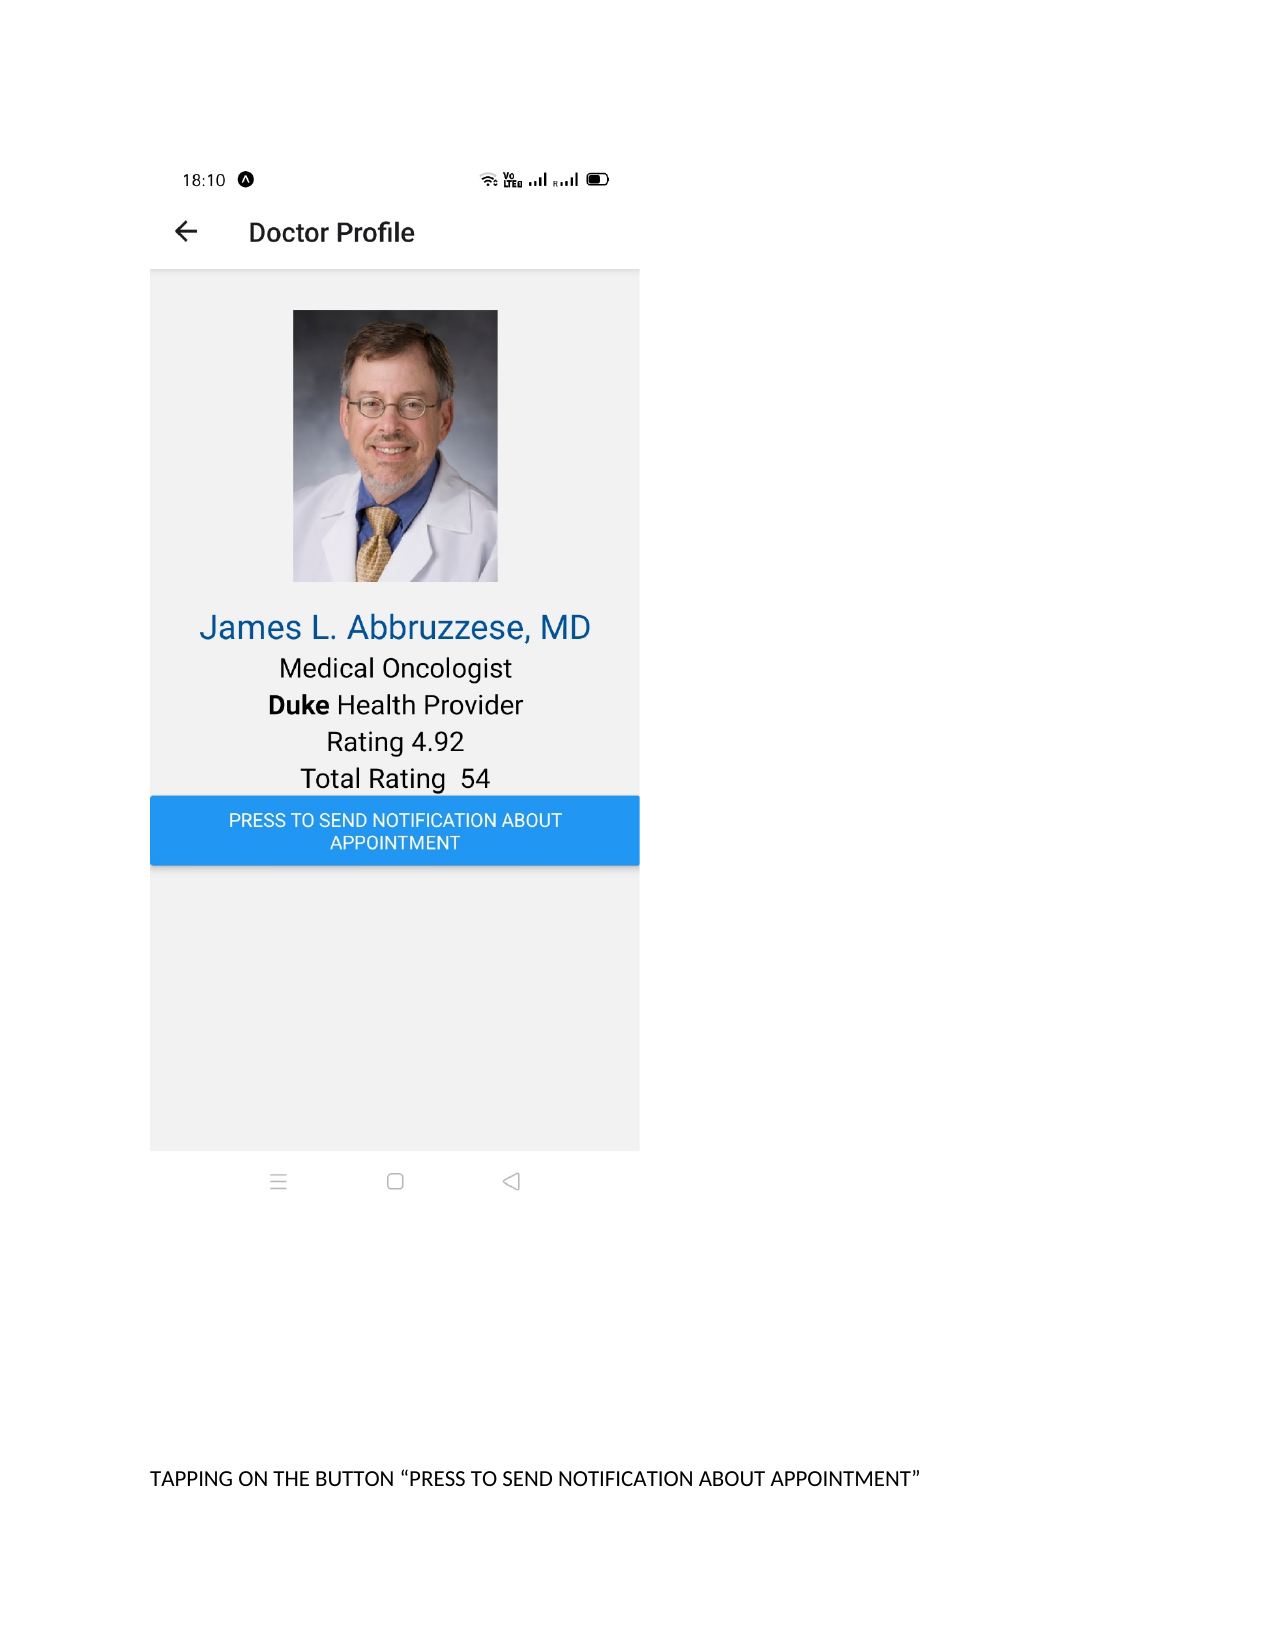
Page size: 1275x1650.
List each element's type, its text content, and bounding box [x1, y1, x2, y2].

picture [150, 150, 640, 1211]
text TAPPING ON THE BUTTON “PRESS TO SEND NOTIFICATION ABOUT APPOINTMENT” [150, 1464, 1125, 1492]
